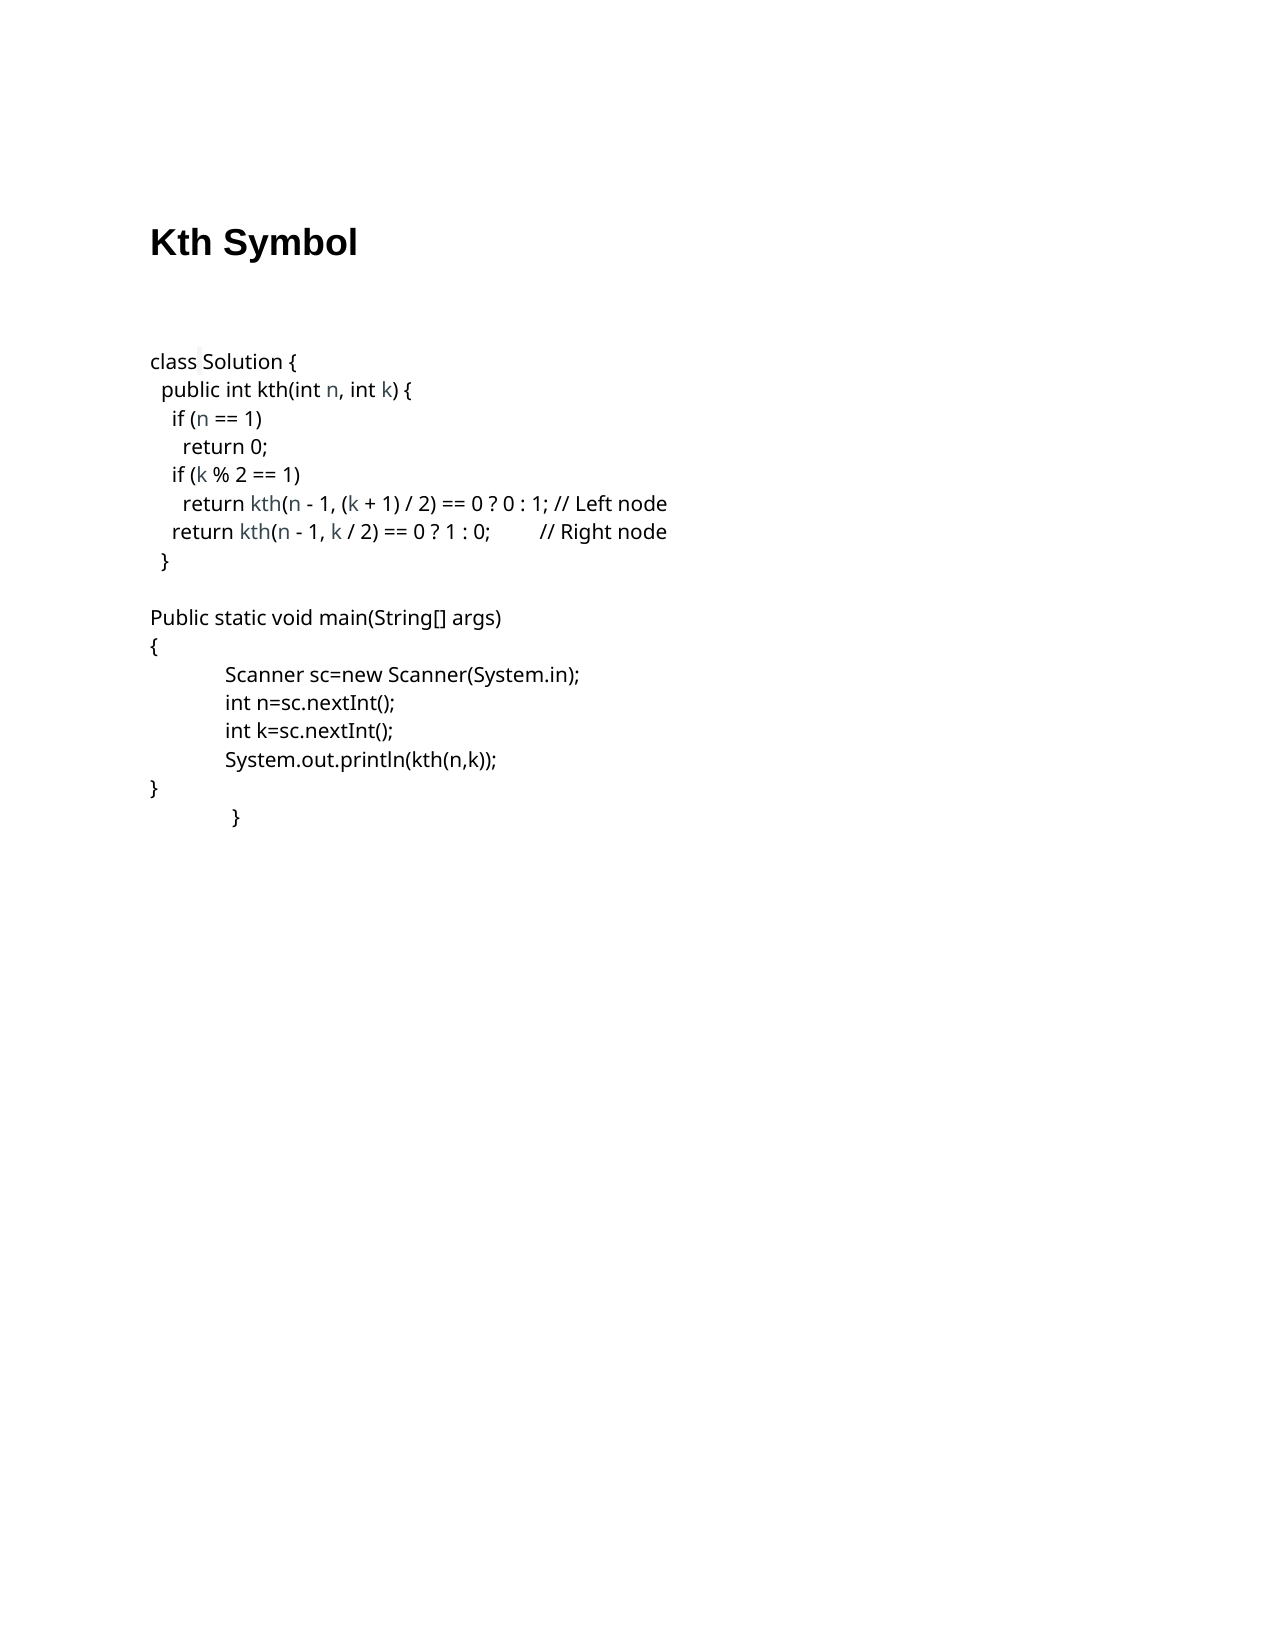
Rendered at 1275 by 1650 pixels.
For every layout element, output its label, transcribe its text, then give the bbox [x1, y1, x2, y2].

text if (k % 2 == 1) [150, 461, 1125, 489]
text return kth(n - 1, (k + 1) / 2) == 0 ? 0 : 1; // Left node [150, 489, 1125, 517]
list } [232, 802, 1125, 830]
text } [150, 546, 1125, 574]
text class Solution { [202, 347, 1125, 375]
text public int kth(int n, int k) { [150, 375, 1125, 404]
text class Solution { [150, 347, 197, 375]
text Scanner sc=new Scanner(System.in); [150, 660, 1125, 688]
text Kth Symbol [150, 220, 1125, 263]
text return 0; [150, 432, 1125, 461]
text { [150, 631, 1125, 660]
text System.out.println(kth(n,k)); [150, 745, 1125, 773]
text int k=sc.nextInt(); [150, 717, 1125, 745]
text return kth(n - 1, k / 2) == 0 ? 1 : 0; // Right node [150, 517, 1125, 546]
text if (n == 1) [150, 404, 1125, 432]
text Public static void main(String[] args) [150, 603, 1125, 631]
text int n=sc.nextInt(); [150, 688, 1125, 717]
text } [150, 773, 1125, 802]
